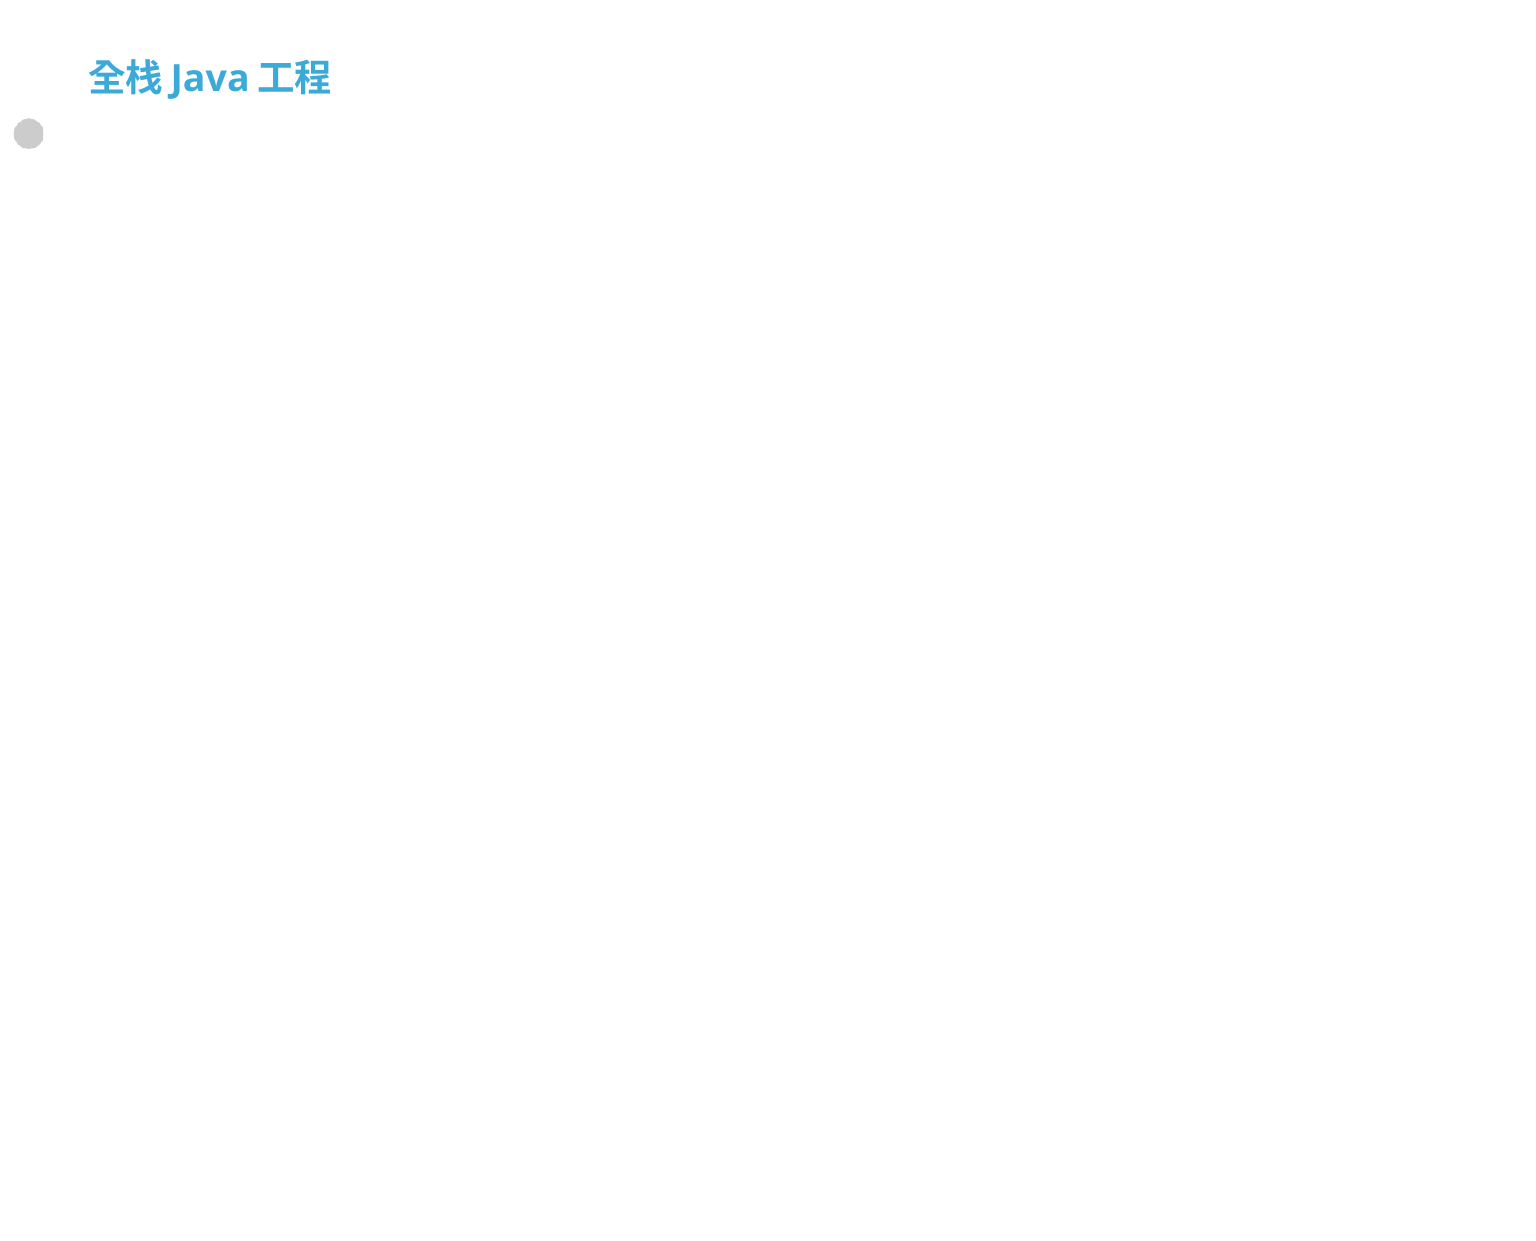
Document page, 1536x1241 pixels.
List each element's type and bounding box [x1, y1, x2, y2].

picture [13, 118, 44, 149]
